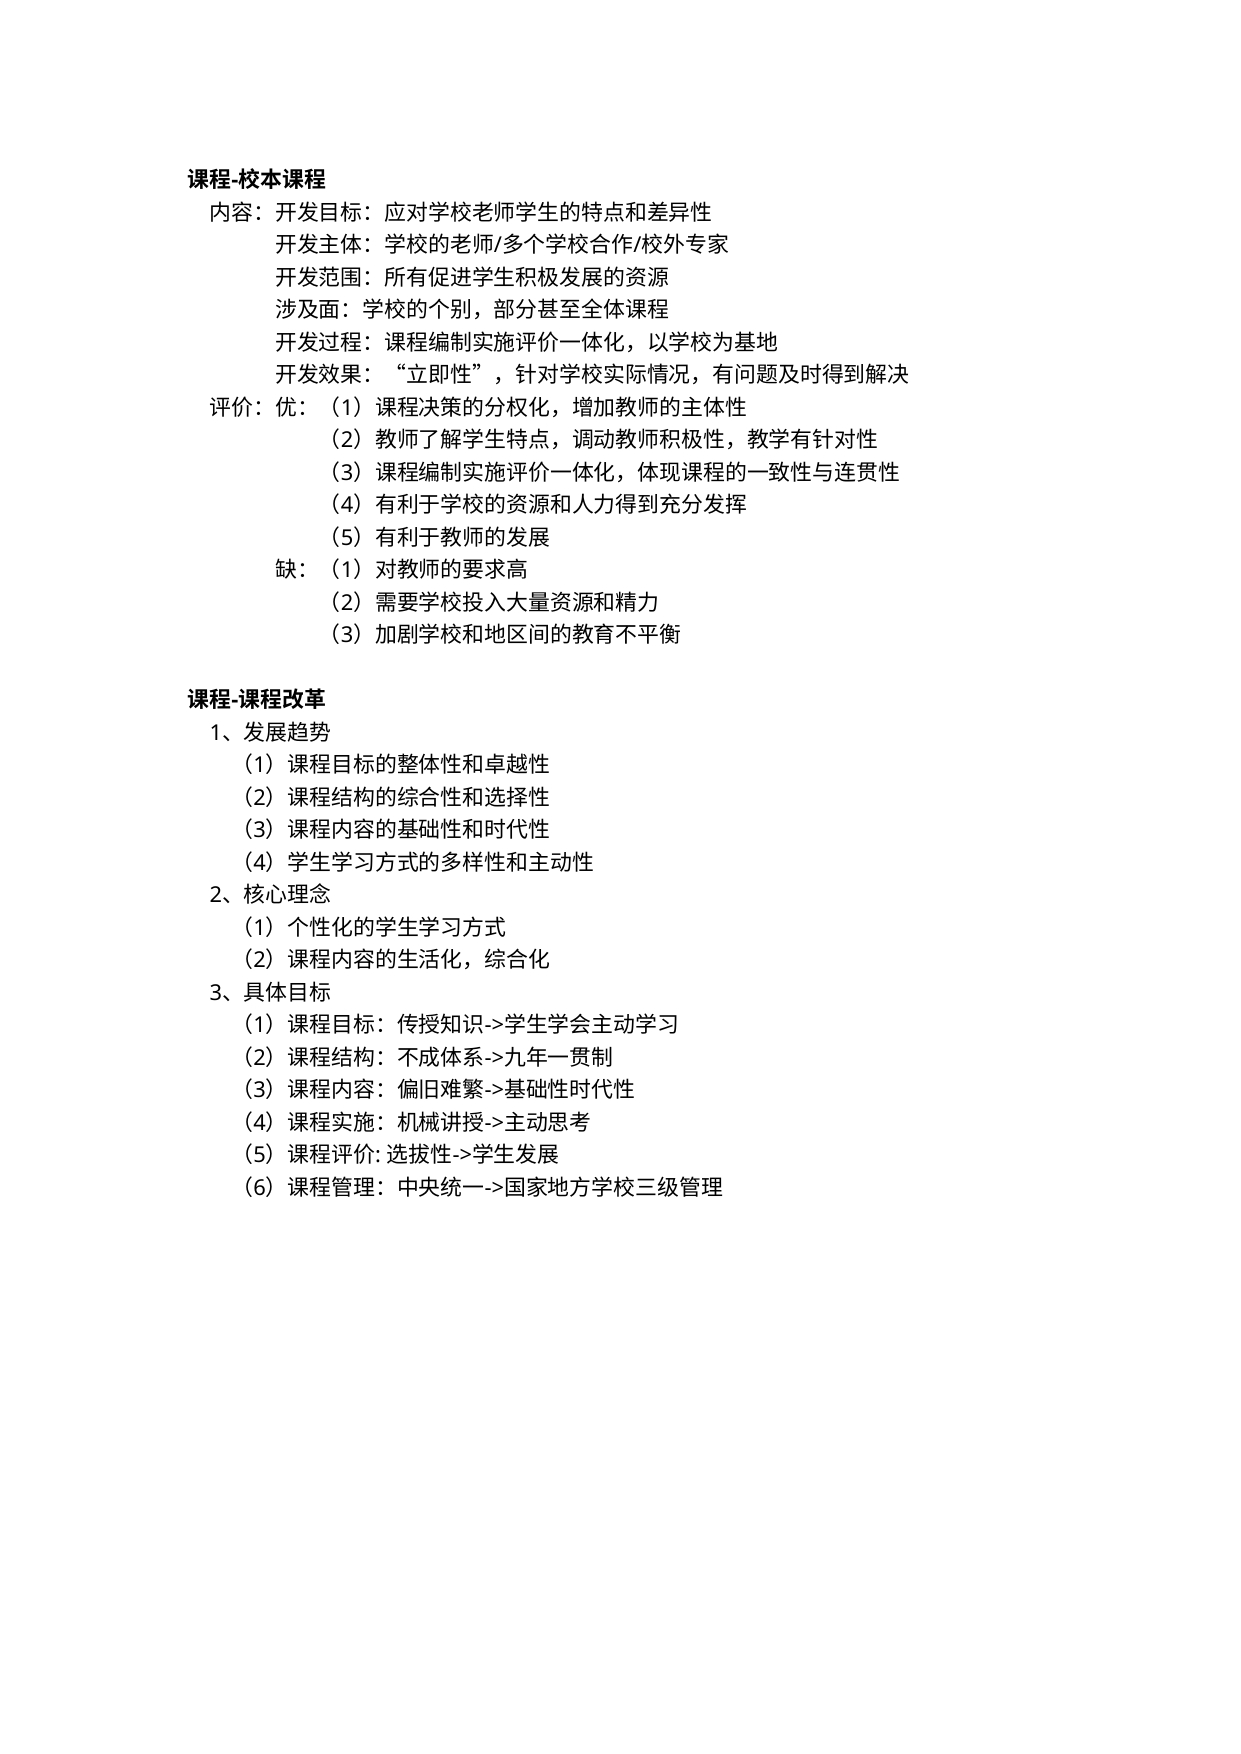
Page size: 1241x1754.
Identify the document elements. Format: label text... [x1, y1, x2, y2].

text 缺：（1）对教师的要求高 [187, 552, 1053, 584]
text （4）有利于学校的资源和人力得到充分发挥 [187, 487, 1053, 519]
text 开发主体：学校的老师/多个学校合作/校外专家 [187, 227, 1053, 259]
text （4）课程实施：机械讲授->主动思考 [187, 1104, 1053, 1137]
text （6）课程管理：中央统一->国家地方学校三级管理 [187, 1169, 1053, 1202]
text （2）课程结构：不成体系->九年一贯制 [187, 1039, 1053, 1072]
text （1）个性化的学生学习方式 [187, 909, 1053, 942]
text （1）课程目标：传授知识->学生学会主动学习 [187, 1007, 1053, 1039]
text 评价：优：（1）课程决策的分权化，增加教师的主体性 [187, 389, 1053, 422]
text （2）课程结构的综合性和选择性 [187, 779, 1053, 812]
text （2）课程内容的生活化，综合化 [187, 942, 1053, 974]
text 开发效果：“立即性”，针对学校实际情况，有问题及时得到解决 [187, 357, 1053, 389]
text （2）教师了解学生特点，调动教师积极性，教学有针对性 [187, 422, 1053, 454]
text 课程-校本课程 [187, 162, 1053, 194]
text （5）有利于教师的发展 [187, 519, 1053, 552]
text 涉及面：学校的个别，部分甚至全体课程 [187, 292, 1053, 324]
text （5）课程评价: 选拔性->学生发展 [187, 1137, 1053, 1169]
text 2、核心理念 [187, 877, 1053, 909]
text 3、具体目标 [187, 974, 1053, 1007]
text 开发过程：课程编制实施评价一体化，以学校为基地 [187, 324, 1053, 357]
text 1、发展趋势 [187, 714, 1053, 747]
text 内容：开发目标：应对学校老师学生的特点和差异性 [187, 194, 1053, 227]
text （3）课程内容的基础性和时代性 [187, 812, 1053, 844]
text （3）课程内容：偏旧难繁->基础性时代性 [187, 1072, 1053, 1104]
text （1）课程目标的整体性和卓越性 [187, 747, 1053, 779]
text （3）课程编制实施评价一体化，体现课程的一致性与连贯性 [187, 454, 1053, 487]
text 开发范围：所有促进学生积极发展的资源 [187, 259, 1053, 292]
text （3）加剧学校和地区间的教育不平衡 [187, 617, 1053, 649]
text （4）学生学习方式的多样性和主动性 [187, 844, 1053, 877]
text 课程-课程改革 [187, 682, 1053, 714]
text （2）需要学校投入大量资源和精力 [187, 584, 1053, 617]
